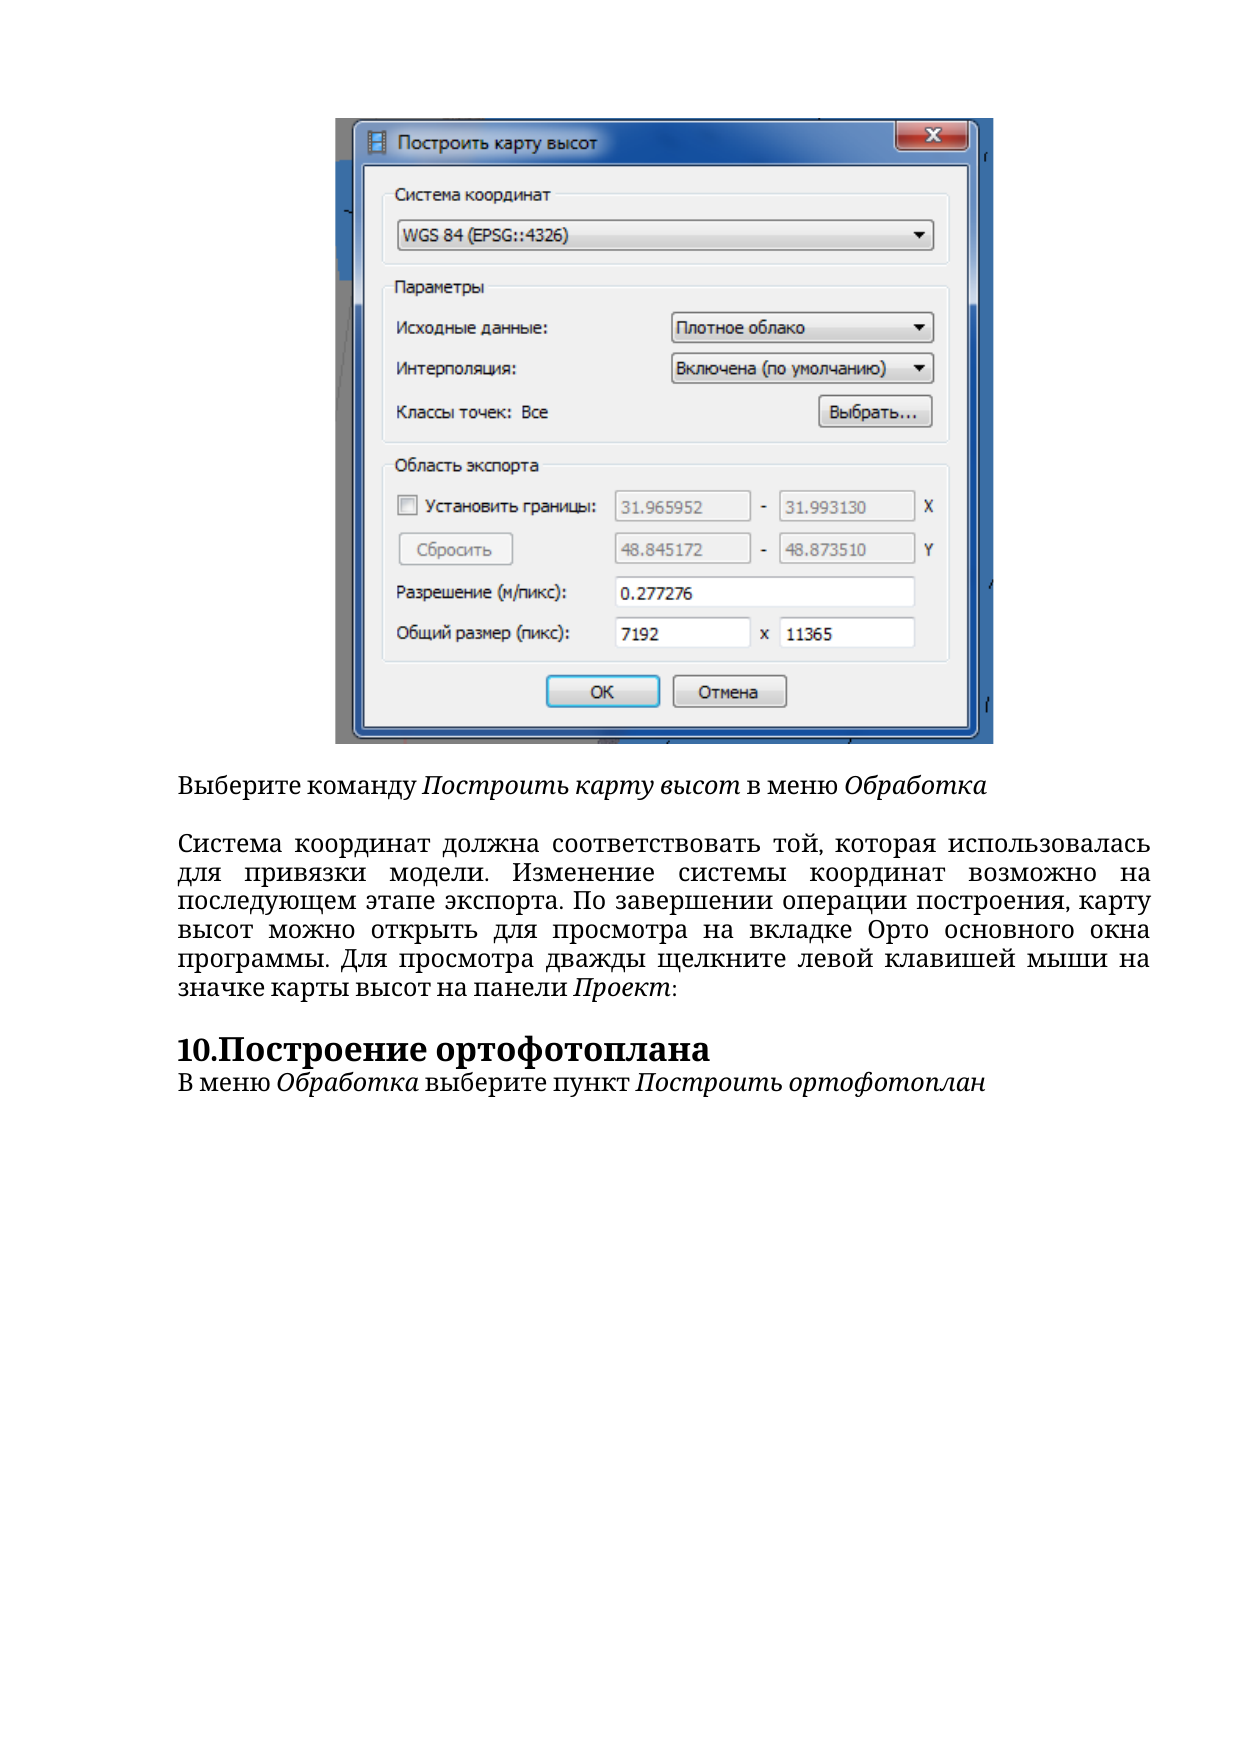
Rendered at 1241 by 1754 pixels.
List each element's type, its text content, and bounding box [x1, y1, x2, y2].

text 10.Построение ортофотоплана [177, 1031, 1152, 1069]
picture [335, 118, 994, 744]
text Выберите команду Построить карту высот в меню Обработка [177, 772, 1152, 801]
text Система координат должна соответствовать той, которая использовалась для привязки модели. Изменение системы координат возможно на последующем этапе экспорта. По завершении операции построения, карту высот можно открыть для просмотра на вкладке Орто основного окна программы. Для просмотра дважды щелкните левой клавишей мыши на значке карты высот на панели Проект: [177, 830, 1152, 1002]
text В меню Обработка выберите пункт Построить ортофотоплан [177, 1069, 1152, 1098]
